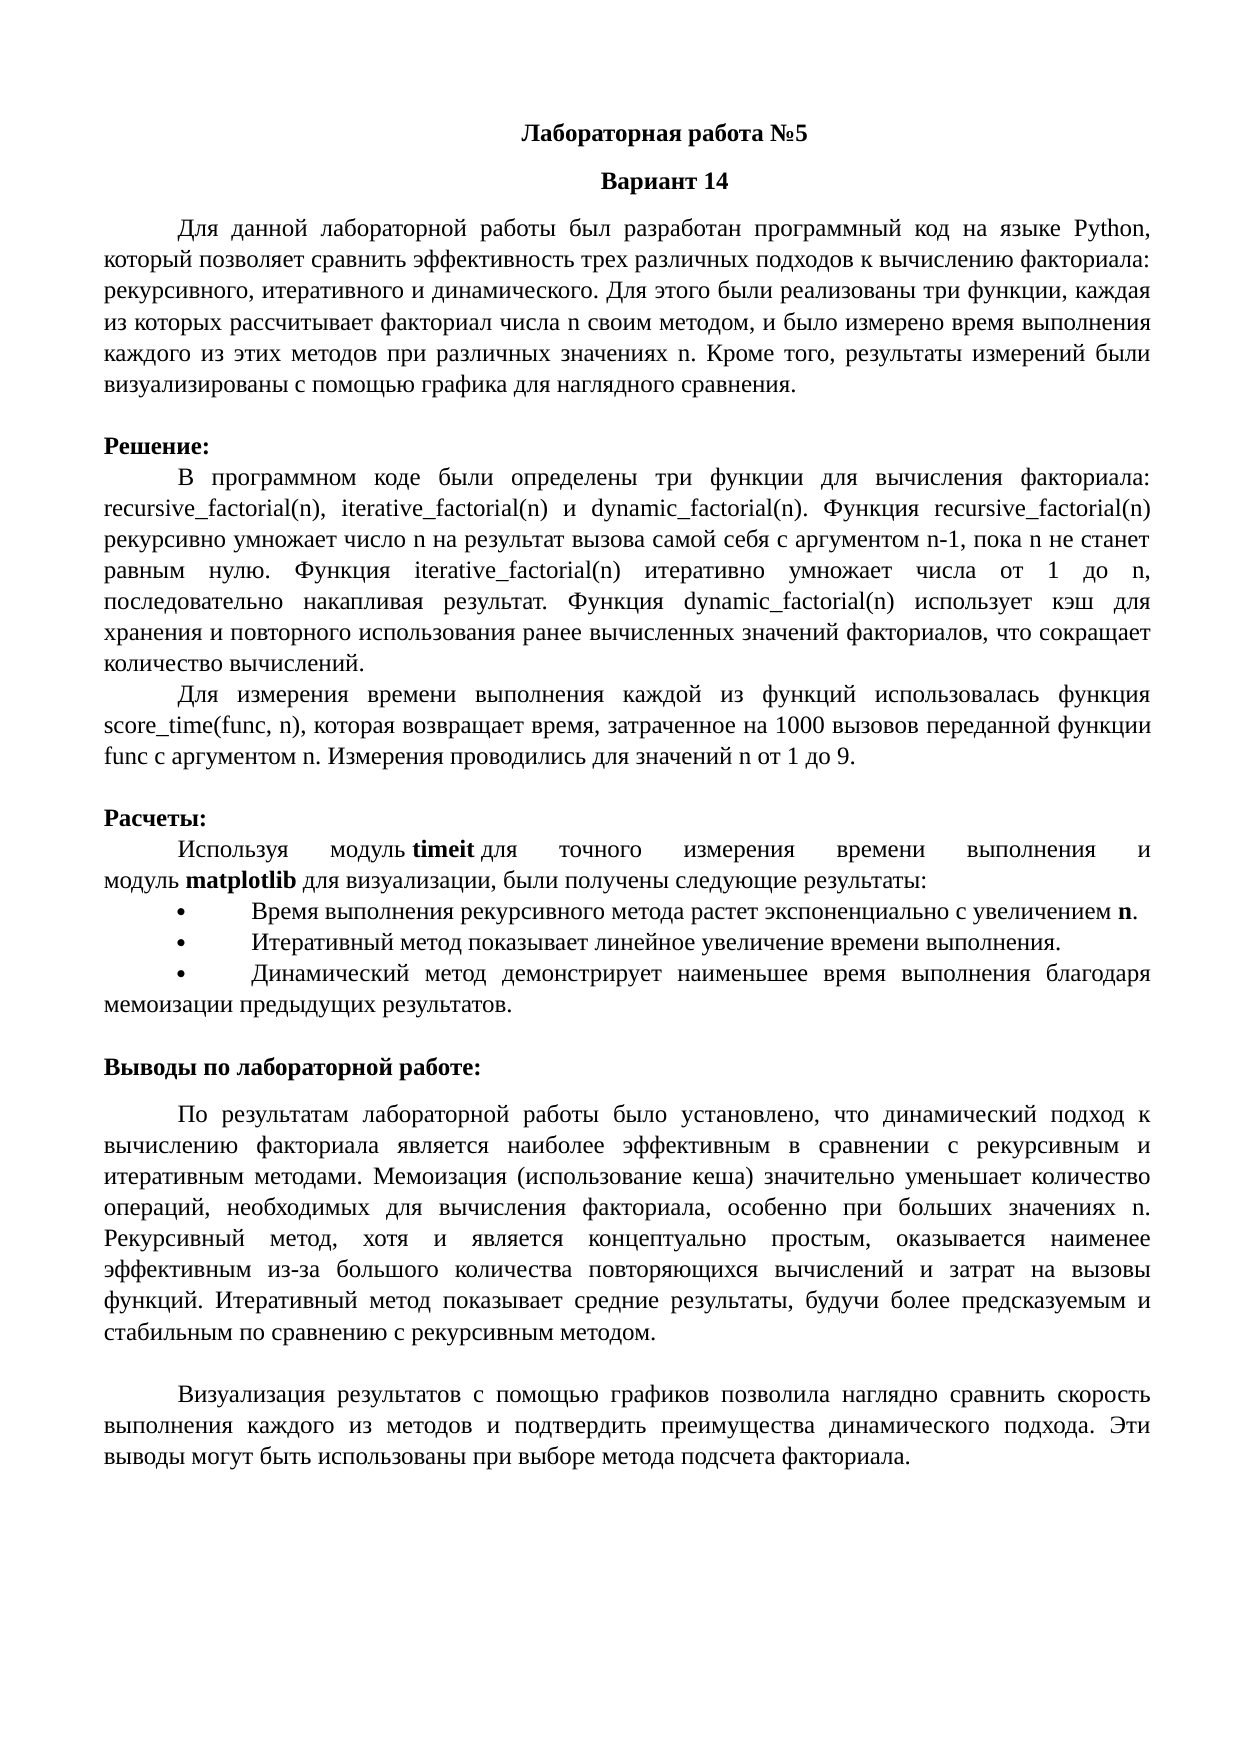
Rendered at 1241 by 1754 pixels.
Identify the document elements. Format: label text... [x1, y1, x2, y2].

text Выводы по лабораторной работе: [103, 1052, 1152, 1080]
text Лабораторная работа №5 [103, 118, 1152, 147]
text Расчеты: [103, 803, 1152, 832]
text Визуализация результатов с помощью графиков позволила наглядно сравнить скорость выполнения каждого из методов и подтвердить преимущества динамического подхода. Эти выводы могут быть использованы при выборе метода подсчета факториала. [103, 1379, 1152, 1469]
list Время выполнения рекурсивного метода растет экспоненциально с увеличением n. [103, 896, 1152, 925]
list Итеративный метод показывает линейное увеличение времени выполнения. [103, 927, 1152, 956]
text По результатам лабораторной работы было установлено, что динамический подход к вычислению факториала является наиболее эффективным в сравнении с рекурсивным и итеративным методами. Мемоизация (использование кеша) значительно уменьшает количество операций, необходимых для вычисления факториала, особенно при больших значениях n. Рекурсивный метод, хотя и является концептуально простым, оказывается наименее эффективным из-за большого количества повторяющихся вычислений и затрат на вызовы функций. Итеративный метод показывает средние результаты, будучи более предсказуемым и стабильным по сравнению с рекурсивным методом. [103, 1099, 1152, 1345]
text Для измерения времени выполнения каждой из функций использовалась функция score_time(func, n), которая возвращает время, затраченное на 1000 вызовов переданной функции func с аргументом n. Измерения проводились для значений n от 1 до 9. [103, 679, 1152, 770]
list Динамический метод демонстрирует наименьшее время выполнения благодаря мемоизации предыдущих результатов. [103, 958, 1152, 1018]
text Для данной лабораторной работы был разработан программный код на языке Python, который позволяет сравнить эффективность трех различных подходов к вычислению факториала: рекурсивного, итеративного и динамического. Для этого были реализованы три функции, каждая из которых рассчитывает факториал числа n своим методом, и было измерено время выполнения каждого из этих методов при различных значениях n. Кроме того, результаты измерений были визуализированы с помощью графика для наглядного сравнения. [103, 213, 1152, 397]
text В программном коде были определены три функции для вычисления факториала: recursive_factorial(n), iterative_factorial(n) и dynamic_factorial(n). Функция recursive_factorial(n) рекурсивно умножает число n на результат вызова самой себя с аргументом n-1, пока n не станет равным нулю. Функция iterative_factorial(n) итеративно умножает числа от 1 до n, последовательно накапливая результат. Функция dynamic_factorial(n) использует кэш для хранения и повторного использования ранее вычисленных значений факториалов, что сокращает количество вычислений. [103, 462, 1152, 677]
text Вариант 14 [103, 166, 1152, 194]
text Решение: [103, 431, 1152, 459]
text Используя модуль timeit для точного измерения времени выполнения и модуль matplotlib для визуализации, были получены следующие результаты: [103, 834, 1152, 894]
